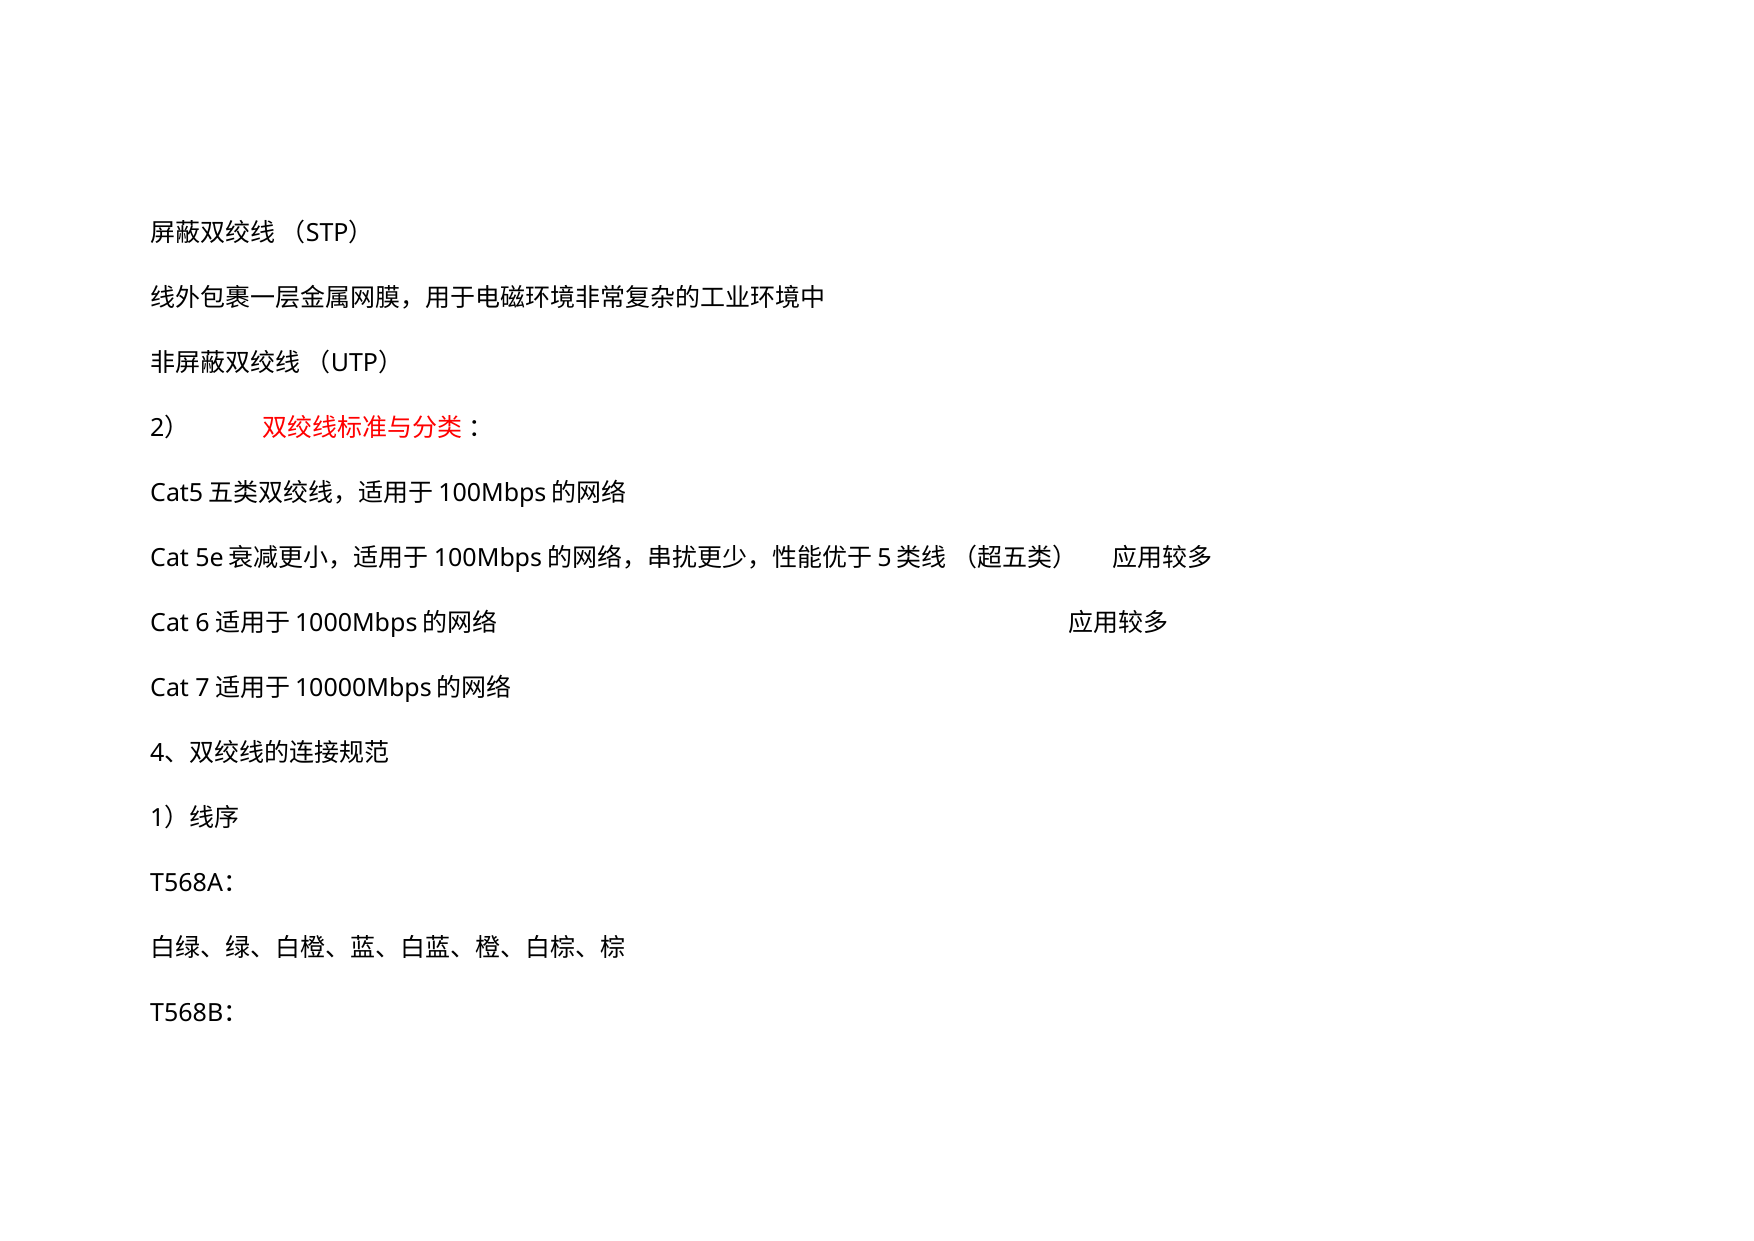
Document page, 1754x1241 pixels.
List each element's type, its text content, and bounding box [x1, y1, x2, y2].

text Cat5五类双绞线，适用于100Mbps的网络 [150, 458, 1604, 523]
text Cat 7适用于10000Mbps的网络 [150, 653, 1604, 718]
text 屏蔽双绞线 （STP） [150, 198, 1604, 263]
text T568A： [150, 848, 1604, 913]
text 1）线序 [150, 783, 1604, 848]
text Cat 5e衰减更小，适用于100Mbps的网络，串扰更少，性能优于5类线 （超五类） 应用较多 [150, 523, 1604, 588]
text 线外包裹一层金属网膜，用于电磁环境非常复杂的工业环境中 [150, 263, 1604, 328]
list 双绞线标准与分类 ： [150, 393, 1604, 458]
text 4、双绞线的连接规范 [150, 718, 1604, 783]
text Cat 6适用于1000Mbps的网络 应用较多 [150, 588, 1604, 653]
text 非屏蔽双绞线 （UTP） [150, 328, 1604, 393]
text T568B： [150, 978, 1604, 1043]
text 白绿、绿、白橙、蓝、白蓝、橙、白棕、棕 [150, 913, 1604, 978]
